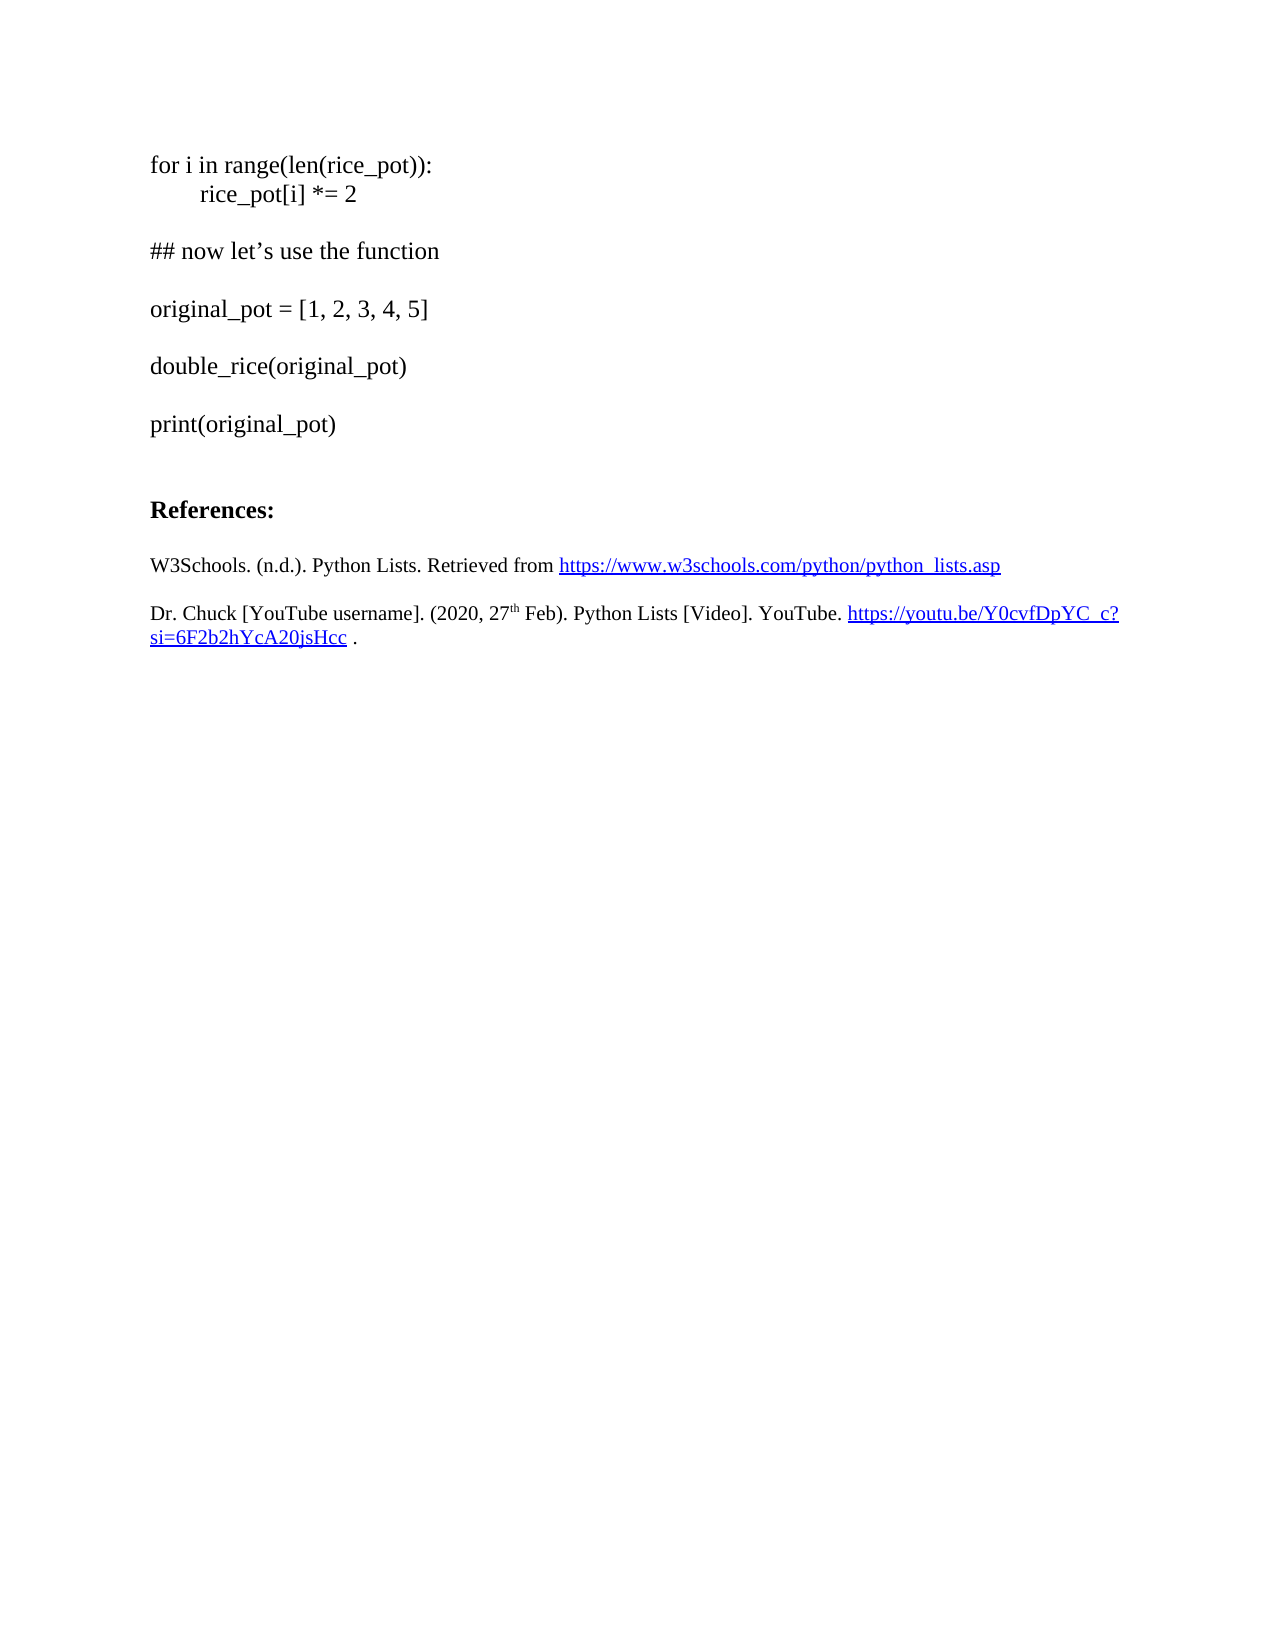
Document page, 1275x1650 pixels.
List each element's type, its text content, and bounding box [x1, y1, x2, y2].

text References: [150, 495, 1125, 524]
text W3Schools. (n.d.). Python Lists. Retrieved from https://www.w3schools.com/python/python_lists.asp [150, 552, 1125, 577]
text for i in range(len(rice_pot)): [150, 150, 1125, 179]
text original_pot = [1, 2, 3, 4, 5] [150, 294, 1125, 322]
text print(original_pot) [150, 409, 1125, 437]
text rice_pot[i] *= 2 [150, 179, 1125, 207]
text ## now let’s use the function [150, 236, 1125, 265]
text double_rice(original_pot) [150, 351, 1125, 380]
text Dr. Chuck [YouTube username]. (2020, 27th Feb). Python Lists [Video]. YouTube. https://youtu.be/Y0cvfDpYC_c?si=6F2b2hYcA20jsHcc . [150, 601, 1125, 649]
